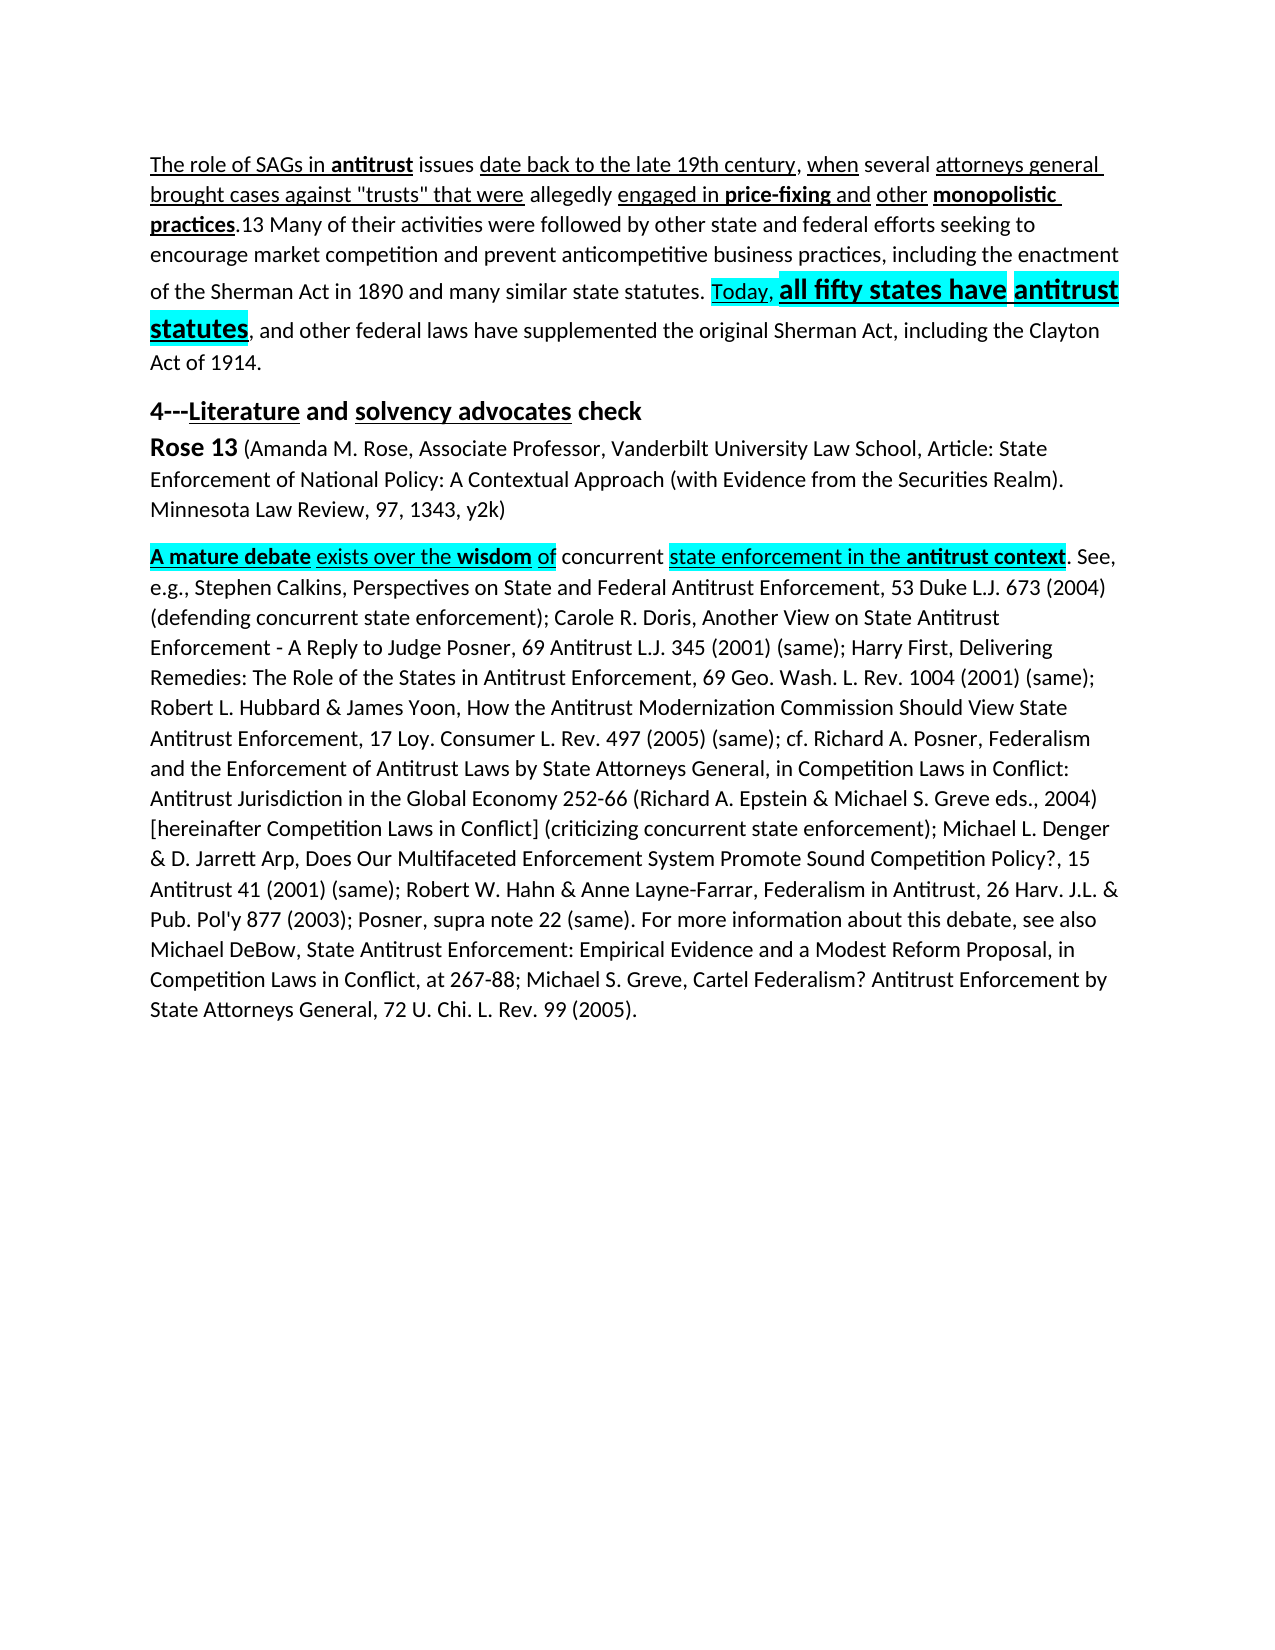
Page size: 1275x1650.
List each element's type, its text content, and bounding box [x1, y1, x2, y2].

subtitle 4---Literature and solvency advocates check [150, 394, 1125, 428]
text The role of SAGs in antitrust issues date back to the late 19th century, when several attorneys general brought cases against "trusts" that were allegedly engaged in price-fixing and other monopolistic practices.13 Many of their activities were followed by other state and federal efforts seeking to encourage market competition and prevent anticompetitive business practices, including the enactment of the Sherman Act in 1890 and many similar state statutes. Today, all fifty states have antitrust statutes, and other federal laws have supplemented the original Sherman Act, including the Clayton Act of 1914. [150, 150, 1125, 376]
text A mature debate exists over the wisdom of concurrent state enforcement in the antitrust context. See, e.g., Stephen Calkins, Perspectives on State and Federal Antitrust Enforcement, 53 Duke L.J. 673 (2004) (defending concurrent state enforcement); Carole R. Doris, Another View on State Antitrust Enforcement - A Reply to Judge Posner, 69 Antitrust L.J. 345 (2001) (same); Harry First, Delivering Remedies: The Role of the States in Antitrust Enforcement, 69 Geo. Wash. L. Rev. 1004 (2001) (same); Robert L. Hubbard & James Yoon, How the Antitrust Modernization Commission Should View State Antitrust Enforcement, 17 Loy. Consumer L. Rev. 497 (2005) (same); cf. Richard A. Posner, Federalism and the Enforcement of Antitrust Laws by State Attorneys General, in Competition Laws in Conflict: Antitrust Jurisdiction in the Global Economy 252-66 (Richard A. Epstein & Michael S. Greve eds., 2004) [hereinafter Competition Laws in Conflict] (criticizing concurrent state enforcement); Michael L. Denger & D. Jarrett Arp, Does Our Multifaceted Enforcement System Promote Sound Competition Policy?, 15 Antitrust 41 (2001) (same); Robert W. Hahn & Anne Layne-Farrar, Federalism in Antitrust, 26 Harv. J.L. & Pub. Pol'y 877 (2003); Posner, supra note 22 (same). For more information about this debate, see also Michael DeBow, State Antitrust Enforcement: Empirical Evidence and a Modest Reform Proposal, in Competition Laws in Conflict, at 267-88; Michael S. Greve, Cartel Federalism? Antitrust Enforcement by State Attorneys General, 72 U. Chi. L. Rev. 99 (2005). [150, 542, 1125, 1024]
text Rose 13 (Amanda M. Rose, Associate Professor, Vanderbilt University Law School, Article: State Enforcement of National Policy: A Contextual Approach (with Evidence from the Securities Realm). Minnesota Law Review, 97, 1343, y2k) [150, 430, 1125, 524]
